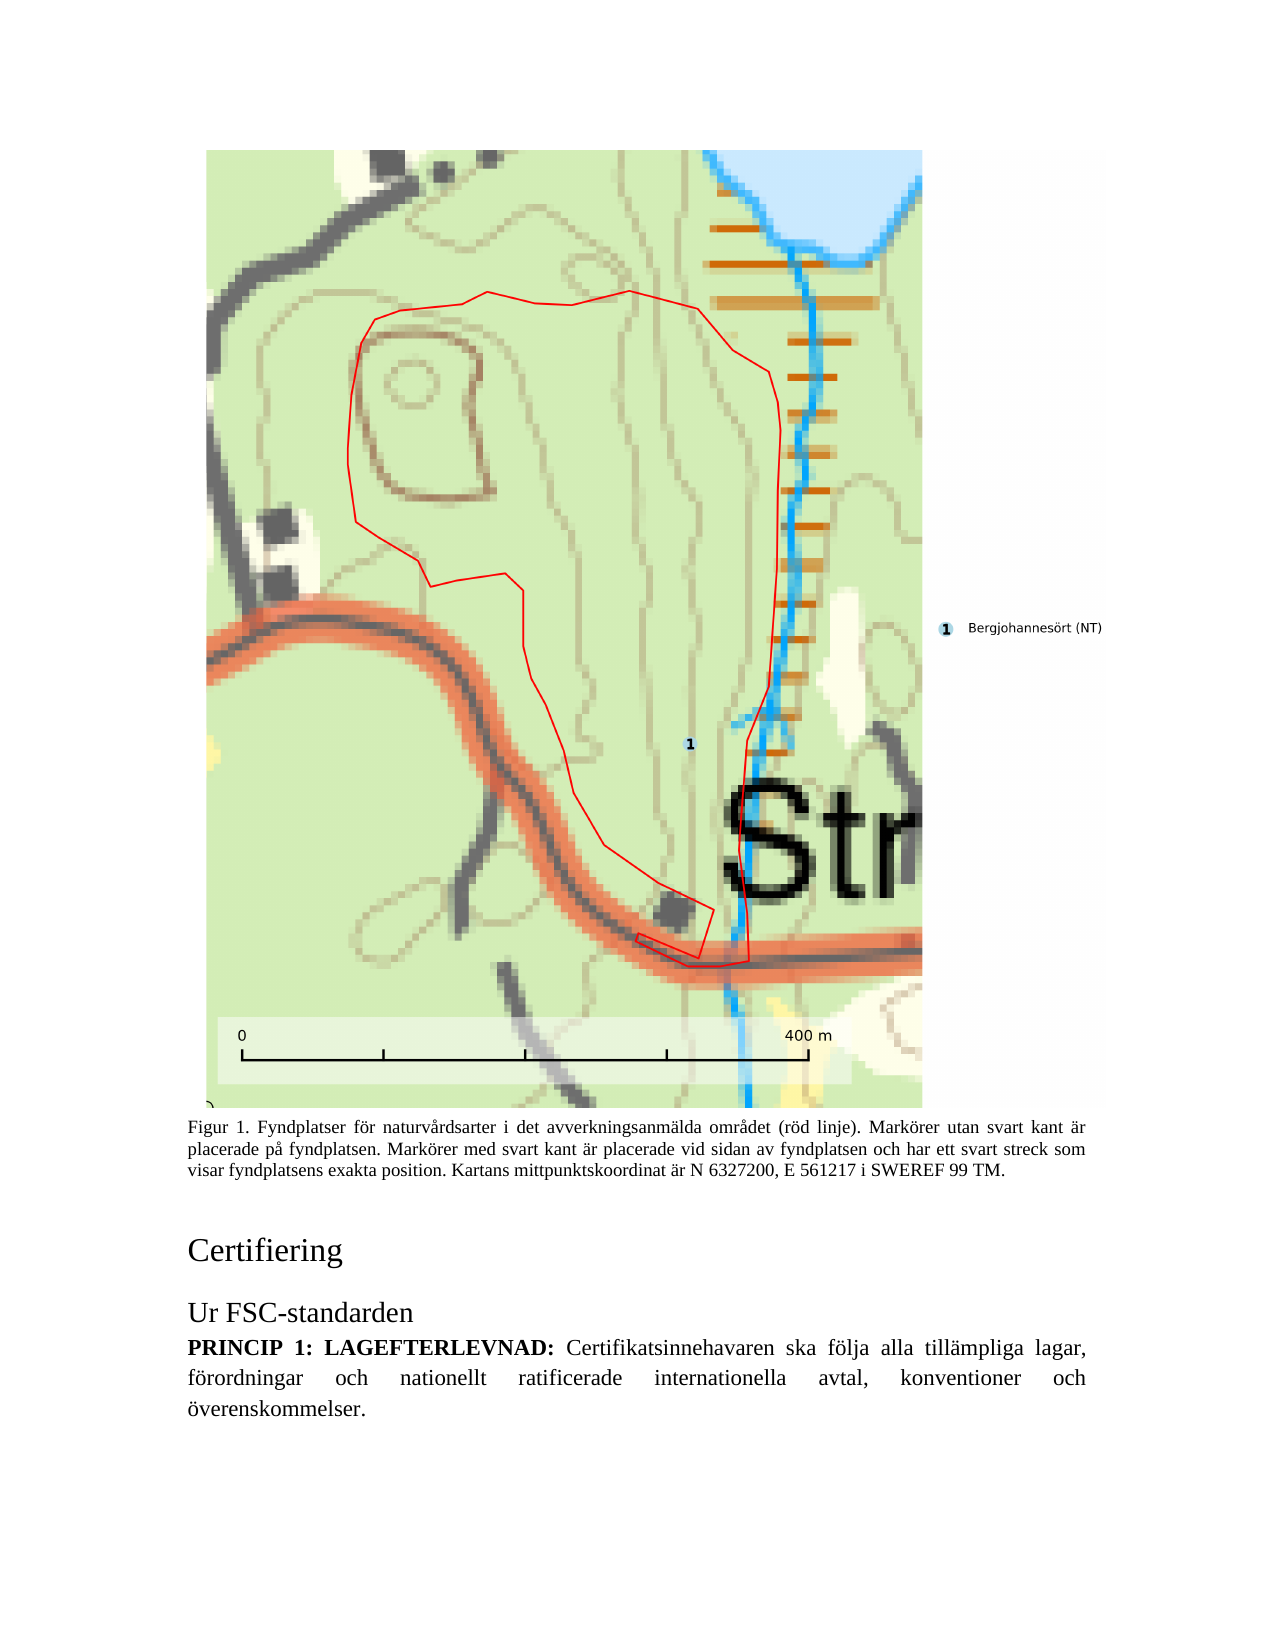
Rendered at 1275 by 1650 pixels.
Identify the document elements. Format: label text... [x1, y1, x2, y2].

subtitle Ur FSC-standarden [187, 1296, 1087, 1329]
text Figur 1. Fyndplatser för naturvårdsarter i det avverkningsanmälda området (röd linje). Markörer utan svart kant är placerade på fyndplatsen. Markörer med svart kant är placerade vid sidan av fyndplatsen och har ett svart streck som visar fyndplatsens exakta position. Kartans mittpunktskoordinat är N 6327200, E 561217 i SWEREF 99 TM. [187, 1116, 1087, 1181]
text PRINCIP 1: LAGEFTERLEVNAD: Certifikatsinnehavaren ska följa alla tillämpliga lagar, förordningar och nationellt ratificerade internationella avtal, konventioner och överenskommelser. [187, 1334, 1087, 1421]
picture [206, 150, 1107, 1108]
subtitle Certifiering [187, 1231, 1087, 1269]
